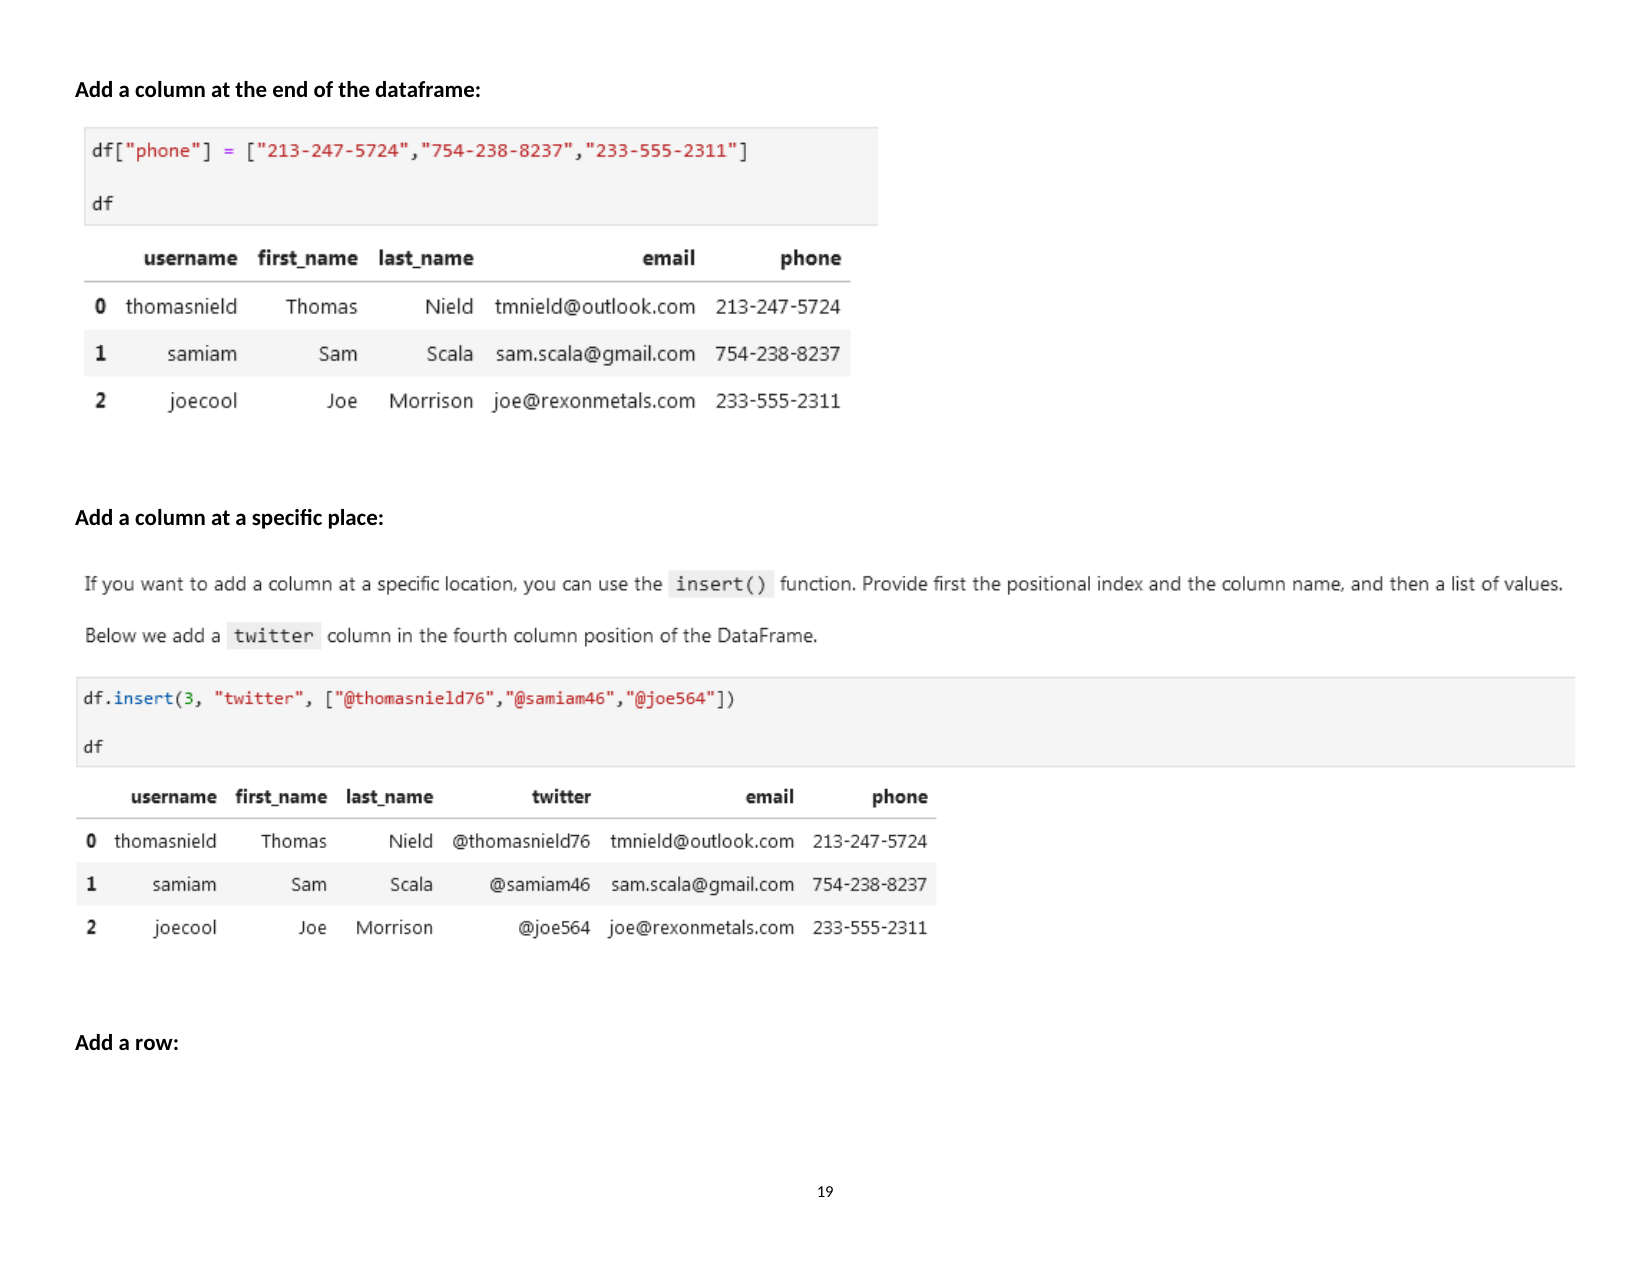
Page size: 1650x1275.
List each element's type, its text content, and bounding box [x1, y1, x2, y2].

picture [75, 121, 879, 438]
picture [75, 550, 1575, 963]
text Add a column at the end of the dataframe: [75, 75, 1575, 103]
text Add a row: [75, 1028, 1575, 1056]
text Add a column at a specific place: [75, 503, 1575, 531]
